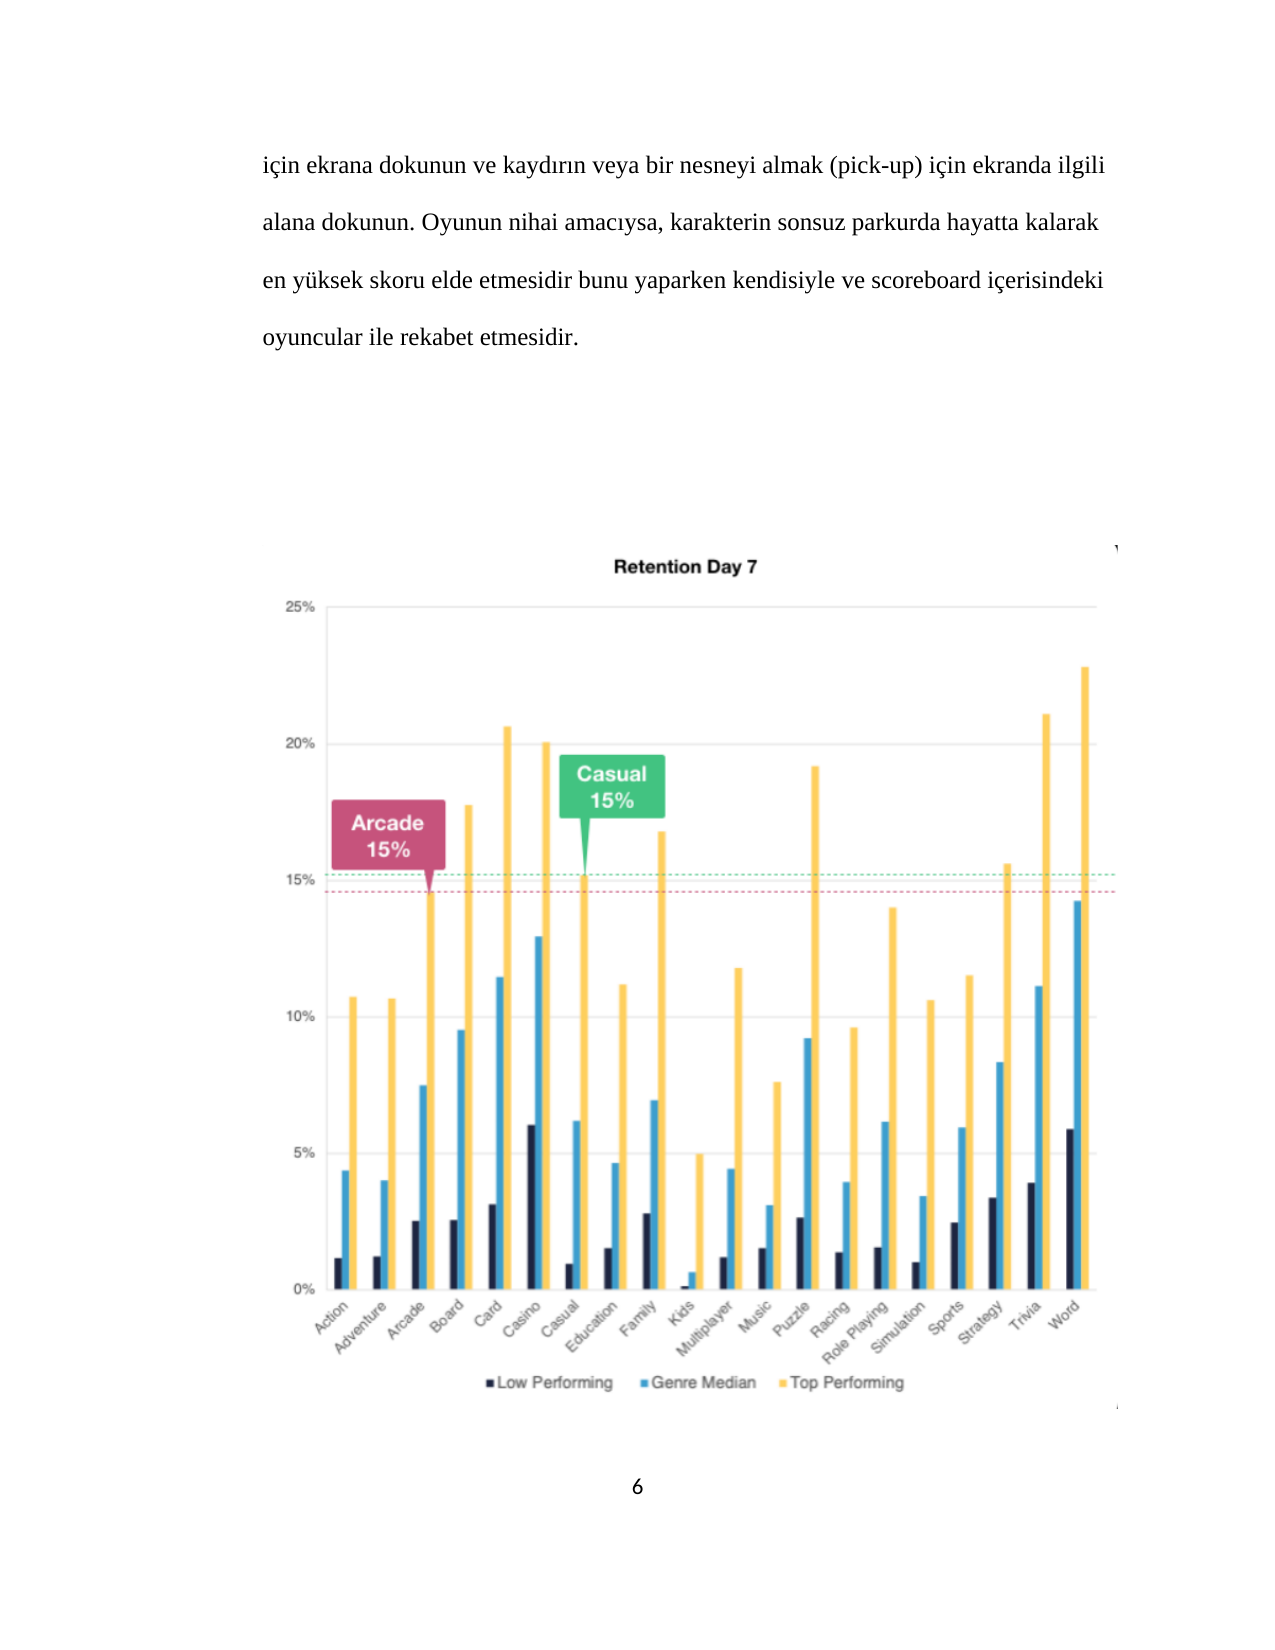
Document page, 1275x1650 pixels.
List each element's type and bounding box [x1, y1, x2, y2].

picture [262, 545, 1118, 1409]
text [262, 150, 1125, 351]
